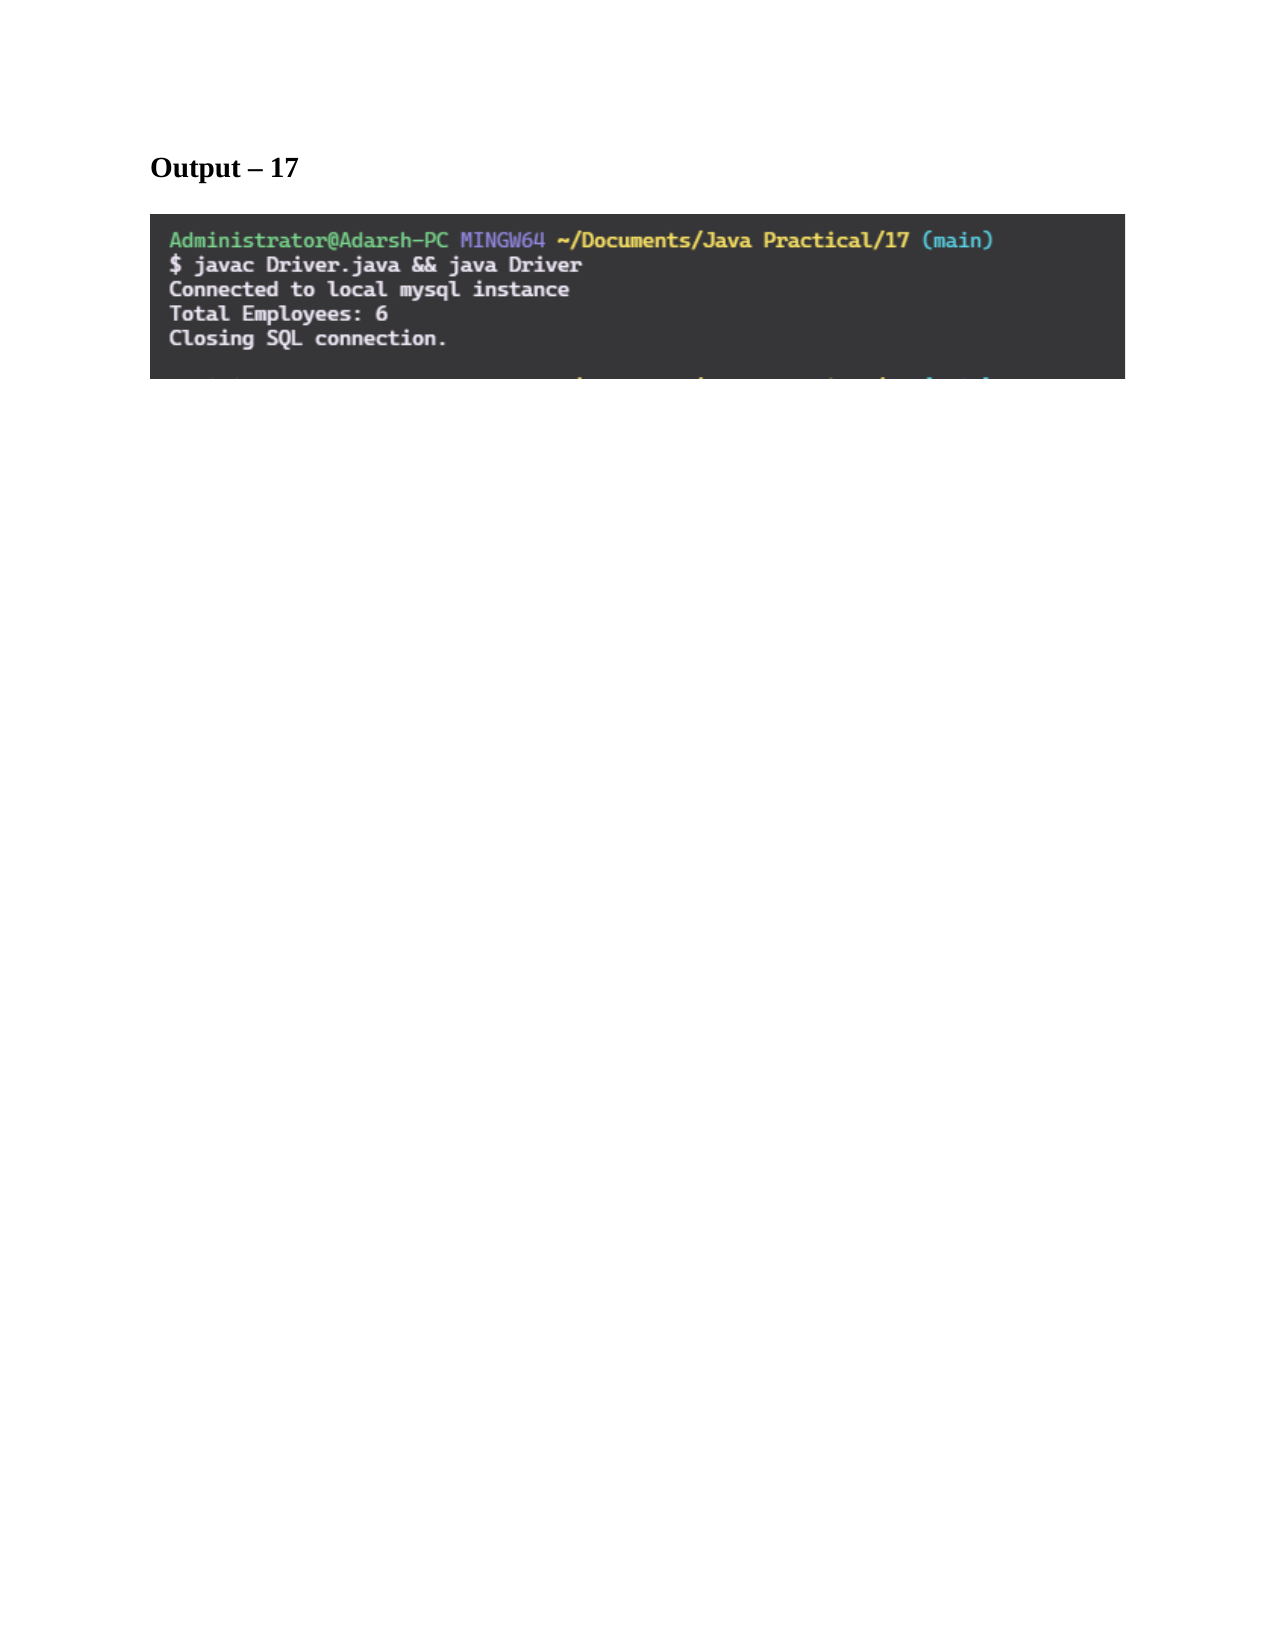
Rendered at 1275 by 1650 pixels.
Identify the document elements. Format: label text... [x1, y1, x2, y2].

text Output – 17 [150, 150, 1125, 183]
picture [150, 214, 1125, 379]
